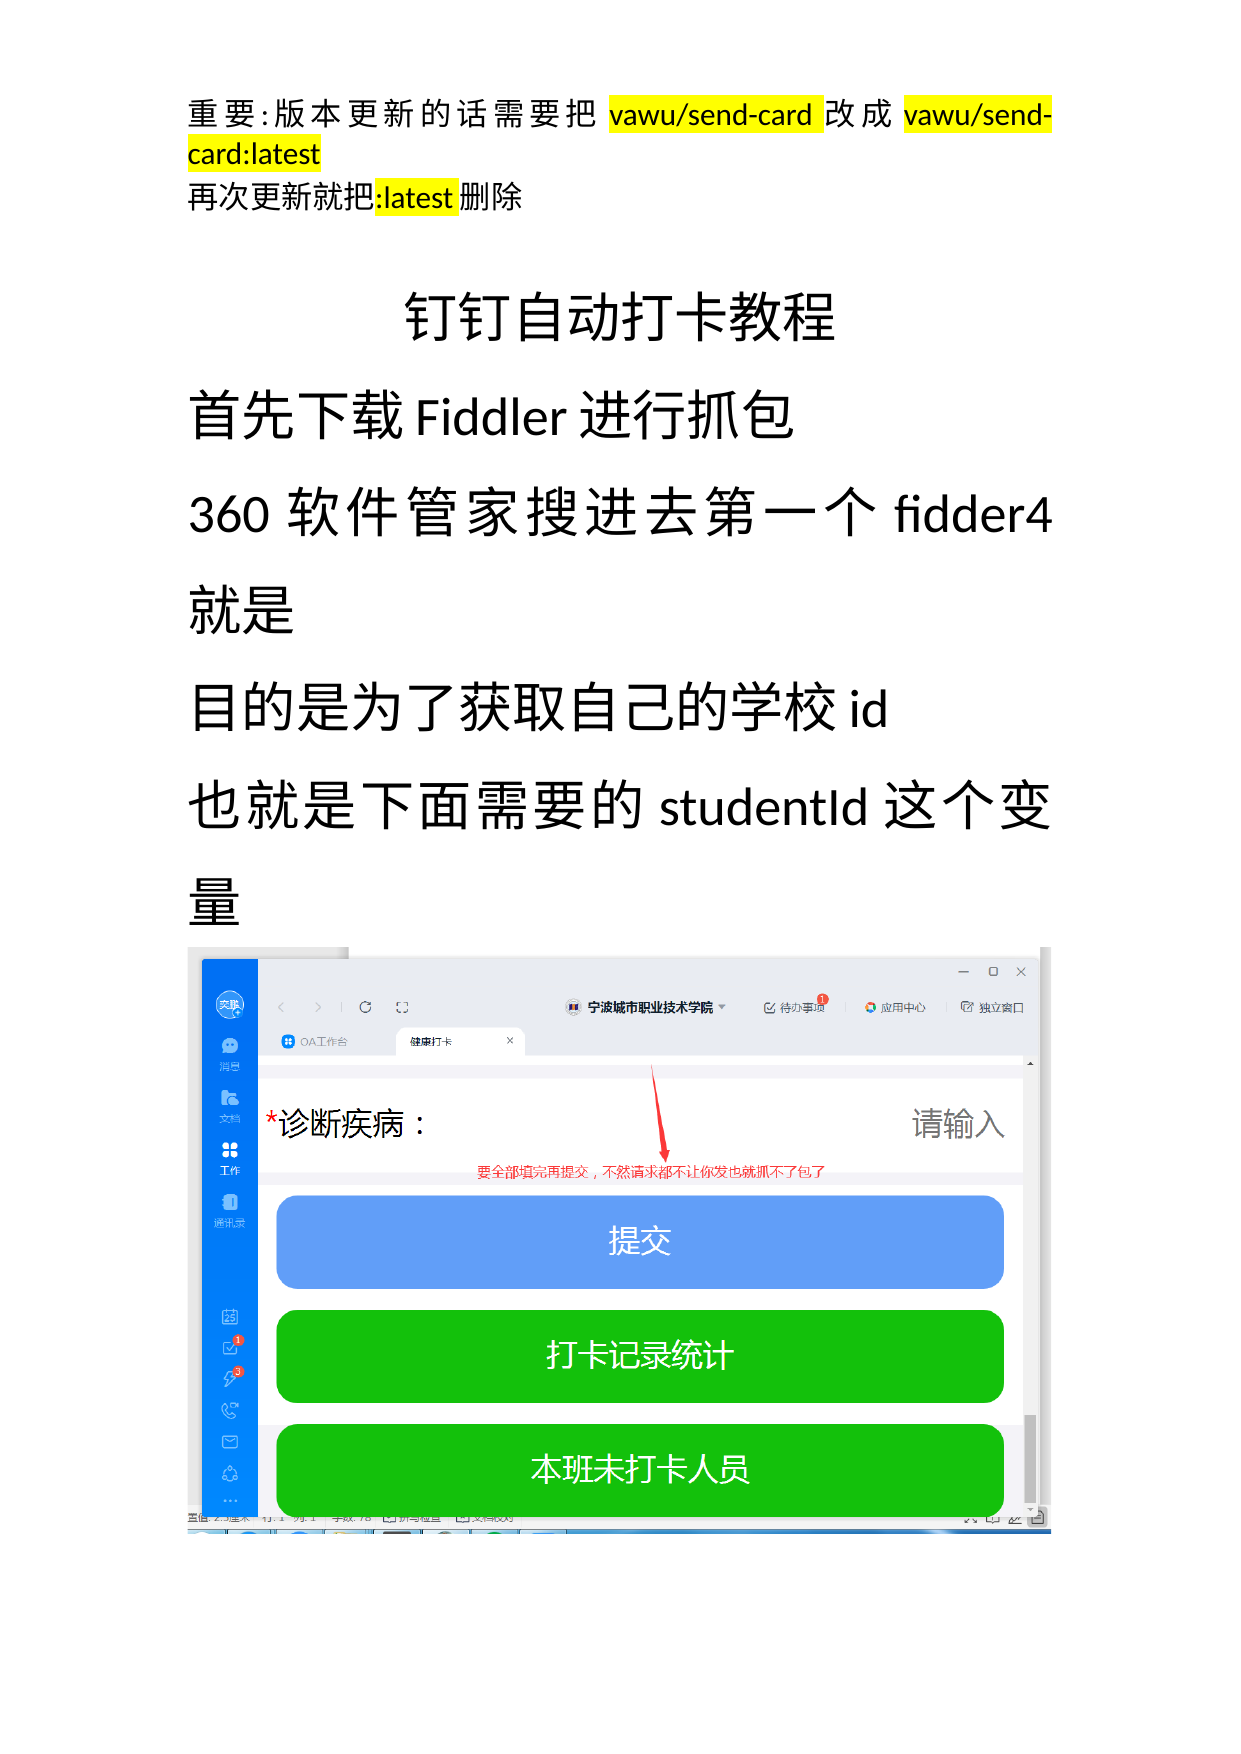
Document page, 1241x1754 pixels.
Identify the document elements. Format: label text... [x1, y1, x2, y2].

text 也就是下面需要的studentId这个变量 [187, 753, 1053, 948]
text 首先下载Fiddler进行抓包 [187, 363, 1053, 460]
text 钉钉自动打卡教程 [187, 265, 1053, 363]
text 360软件管家搜进去第一个fidder4就是 [187, 460, 1053, 655]
picture [187, 947, 1052, 1534]
text 目的是为了获取自己的学校id [187, 655, 1053, 753]
